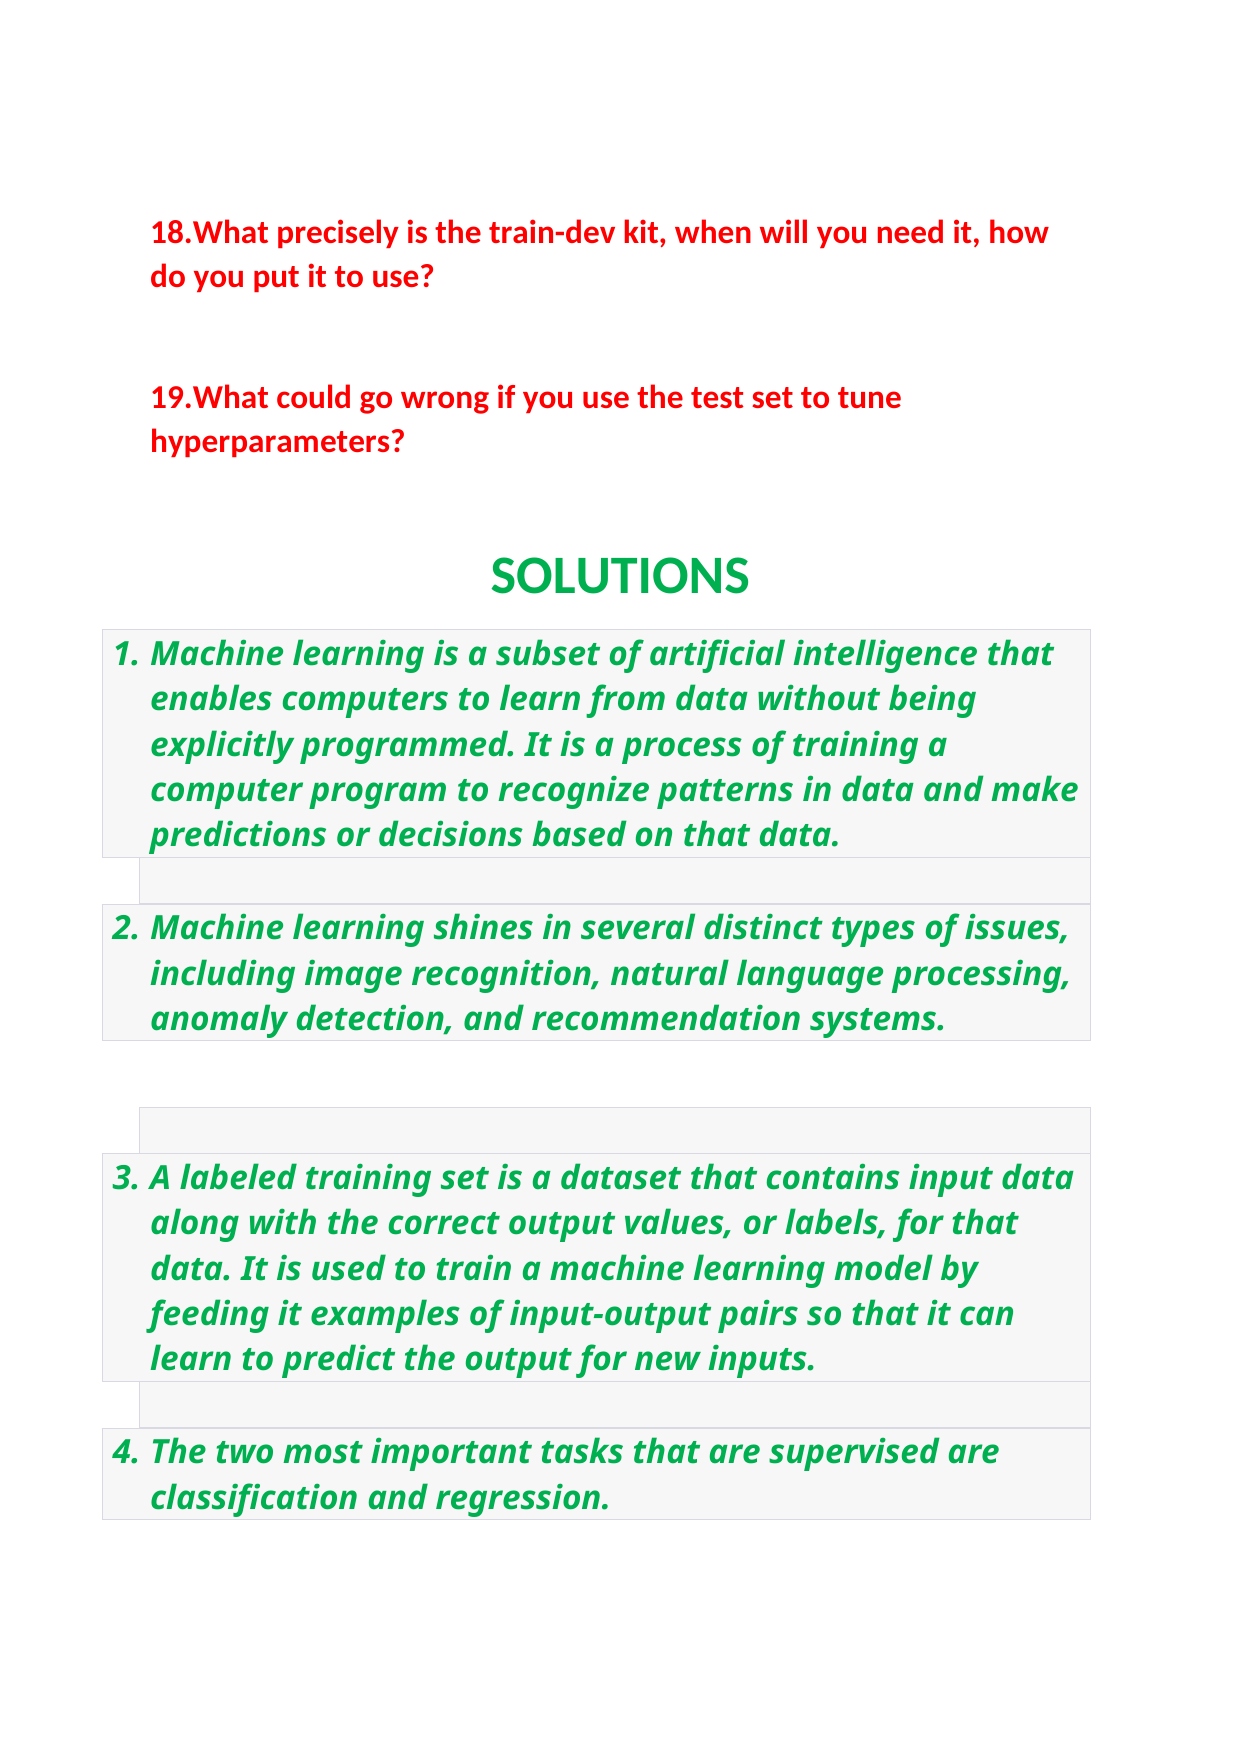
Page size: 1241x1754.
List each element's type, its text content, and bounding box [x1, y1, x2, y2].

text 19.What could go wrong if you use the test set to tune hyperparameters? [150, 376, 1090, 461]
list Machine learning shines in several distinct types of issues, including image recognition, natural language processing, anomaly detection, and recommendation systems. [103, 905, 1090, 1040]
list Machine learning is a subset of artificial intelligence that enables computers to learn from data without being explicitly programmed. It is a process of training a computer program to recognize patterns in data and make predictions or decisions based on that data. [103, 630, 1090, 857]
list A labeled training set is a dataset that contains input data along with the correct output values, or labels, for that data. It is used to train a machine learning model by feeding it examples of input-output pairs so that it can learn to predict the output for new inputs. [103, 1154, 1090, 1381]
list The two most important tasks that are supervised are classification and regression. [103, 1429, 1090, 1519]
text SOLUTIONS [150, 541, 1090, 607]
text 18.What precisely is the train-dev kit, when will you need it, how do you put it to use? [150, 211, 1090, 295]
